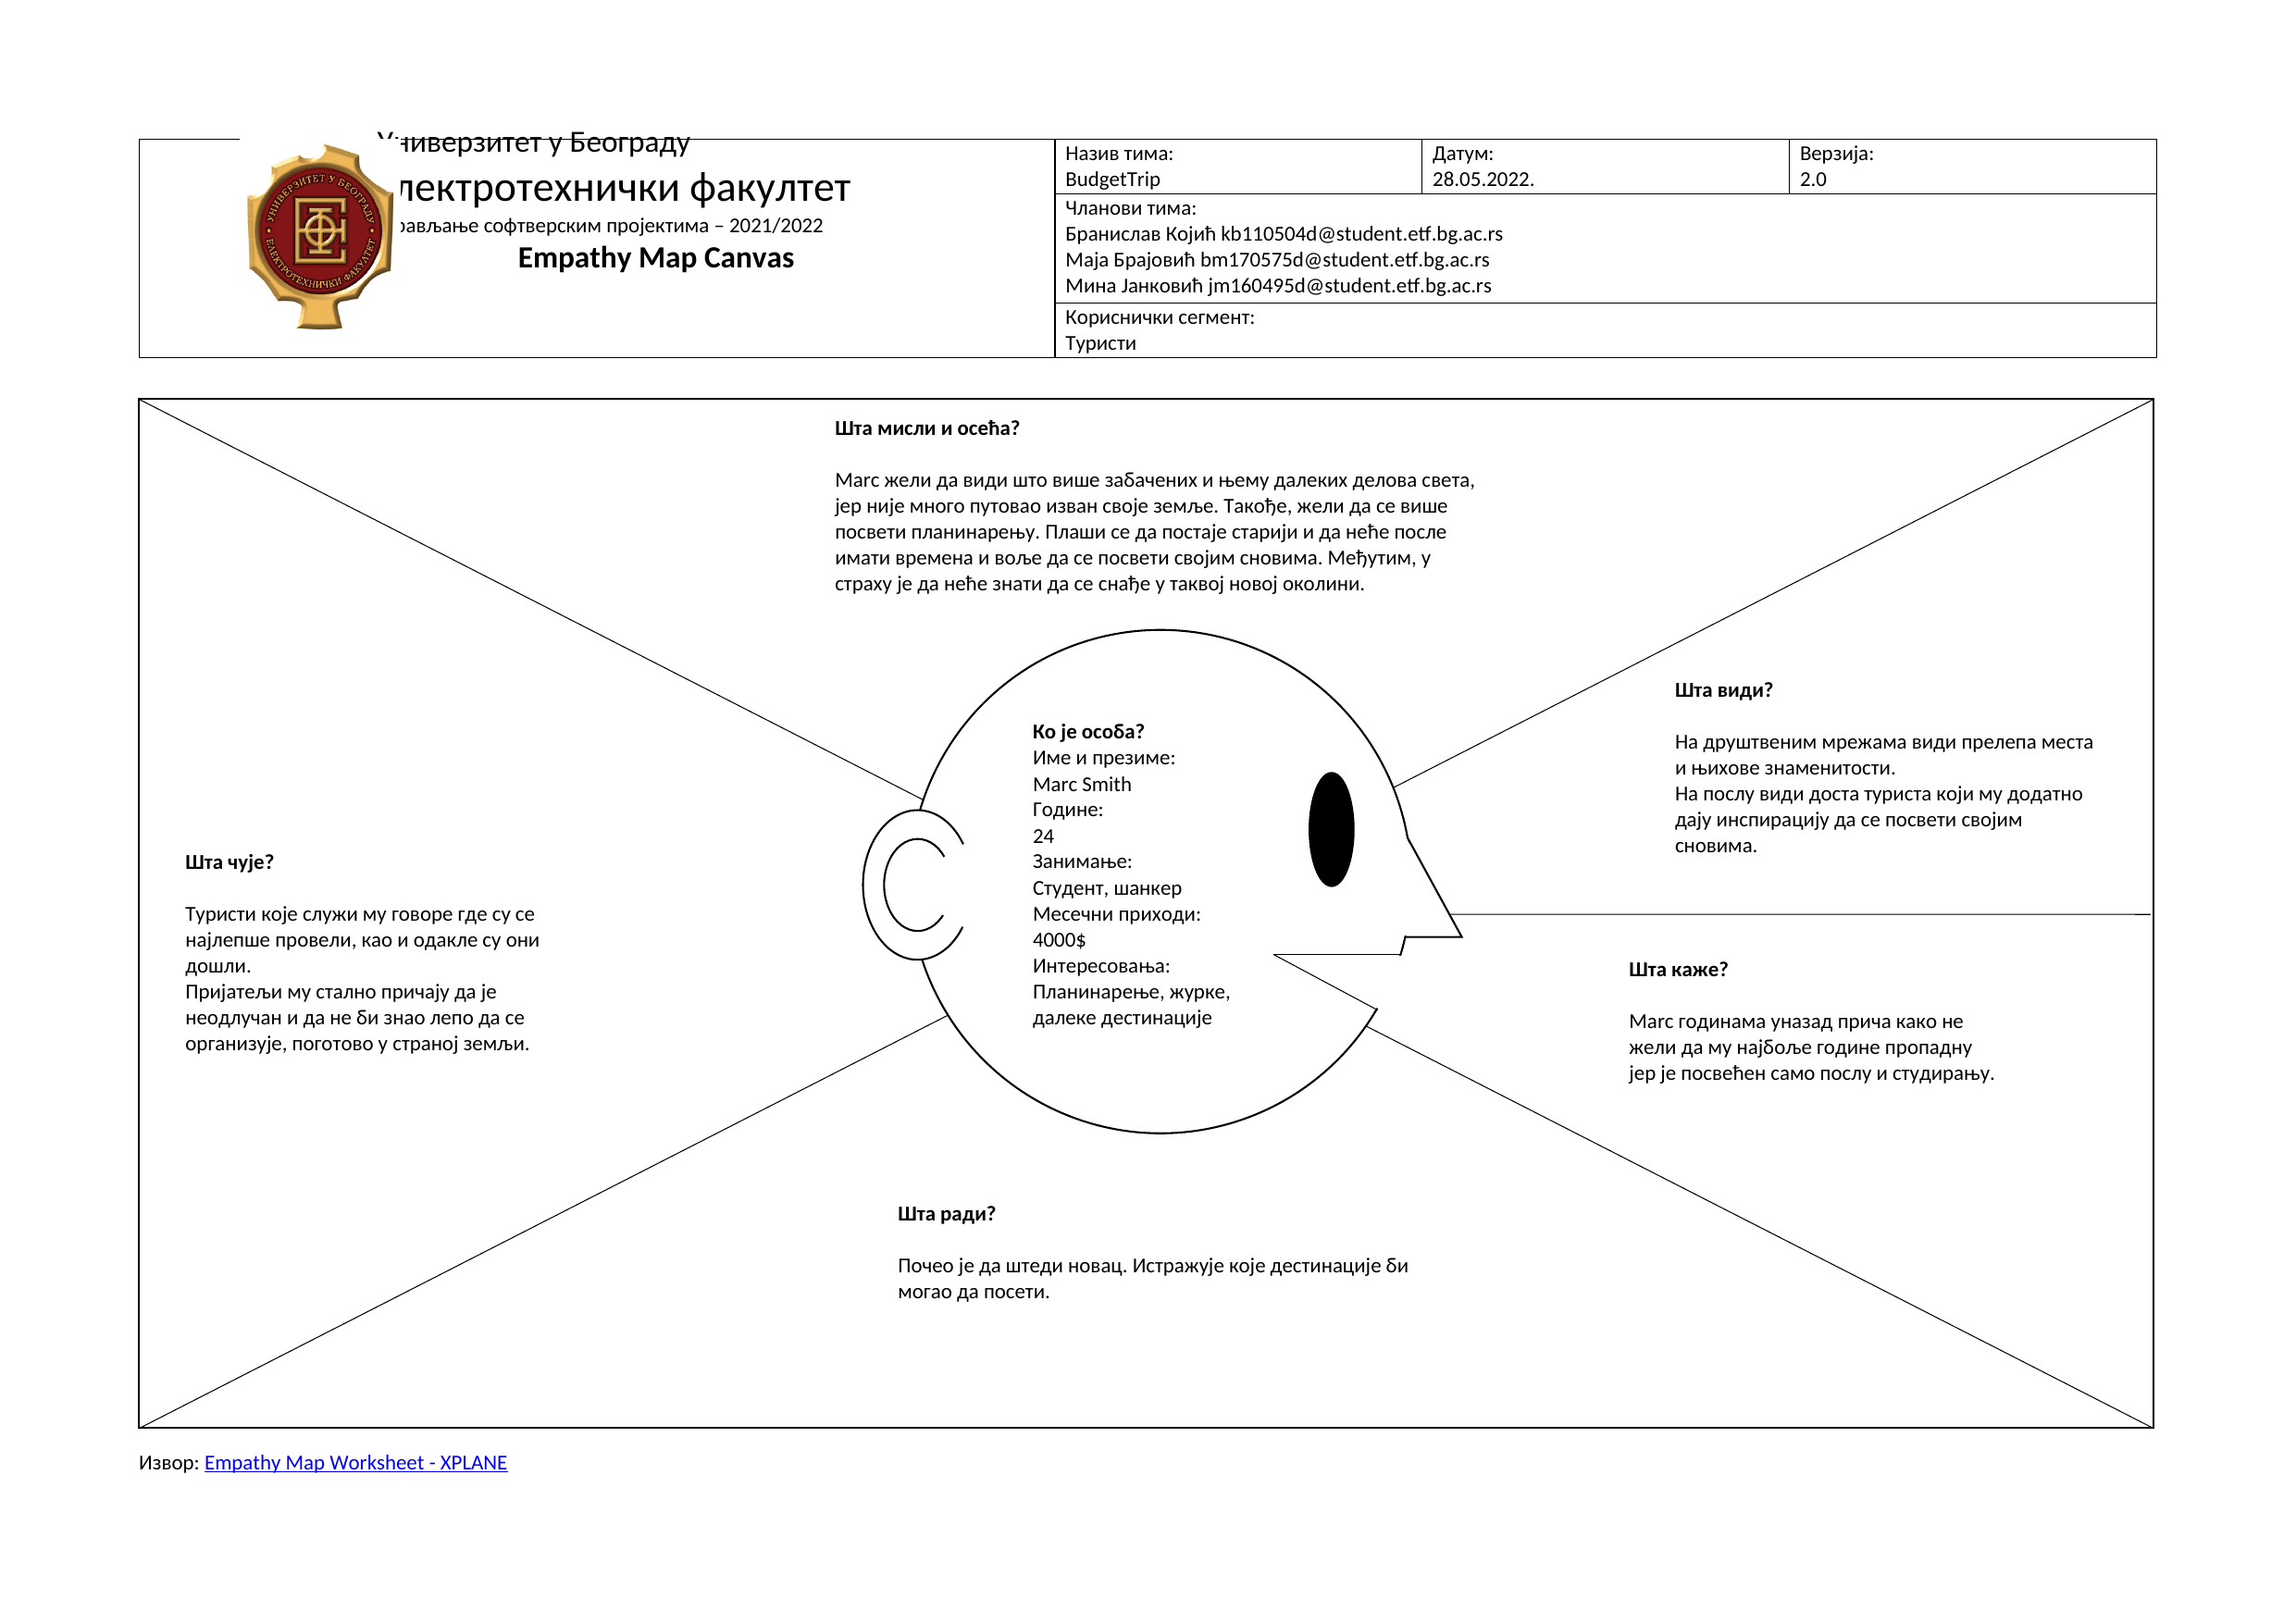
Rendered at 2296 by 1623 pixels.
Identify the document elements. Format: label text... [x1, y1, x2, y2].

table_header [140, 140, 1054, 357]
table_header Назив тима: BudgetTrip [1056, 140, 1421, 193]
table_cell Чланови тима: Бранислав Којић kb110504d@student.etf.bg.ac.rs Маја Брајовић bm170575d@student.etf.bg.ac.rs Мина Јанковић jm160495d@student.etf.bg.ac.rs [1056, 194, 2156, 303]
table_header Датум: 28.05.2022. [1422, 140, 1789, 193]
picture [240, 139, 401, 334]
table_header Верзија: 2.0 [1790, 140, 2156, 193]
table_cell Кориснички сегмент: Туристи [1056, 304, 2156, 357]
text Извор: Empathy Map Worksheet - XPLANE [139, 1449, 2156, 1475]
